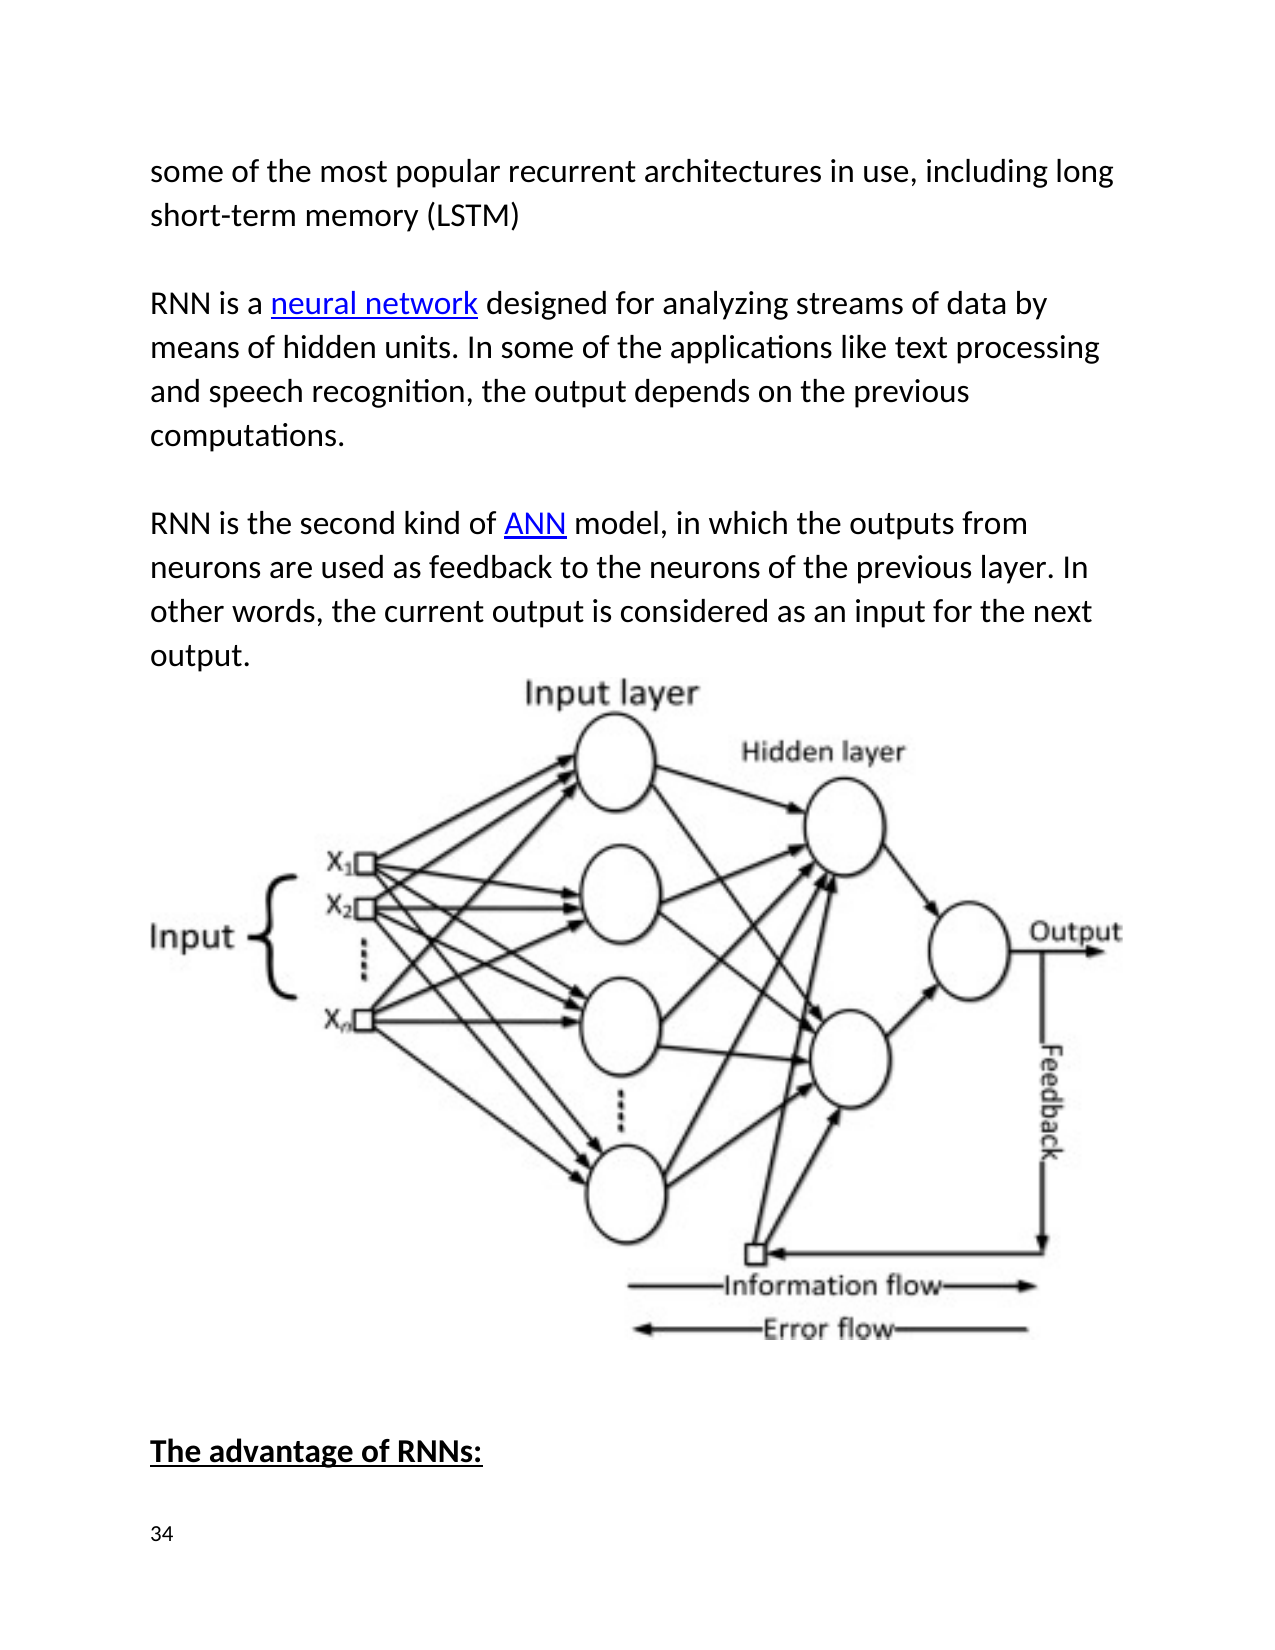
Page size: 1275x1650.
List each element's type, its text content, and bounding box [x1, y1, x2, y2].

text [150, 150, 1125, 235]
text RNN is a neural network designed for analyzing streams of data by means of hidden units. In some of the applications like text processing and speech recognition, the output depends on the previous computations. [150, 282, 1125, 454]
text The advantage of RNNs: [150, 1430, 1125, 1471]
picture [150, 677, 1123, 1340]
text RNN is the second kind of ANN model, in which the outputs from neurons are used as feedback to the neurons of the previous layer. In other words, the current output is considered as an input for the next output. [150, 502, 1125, 674]
